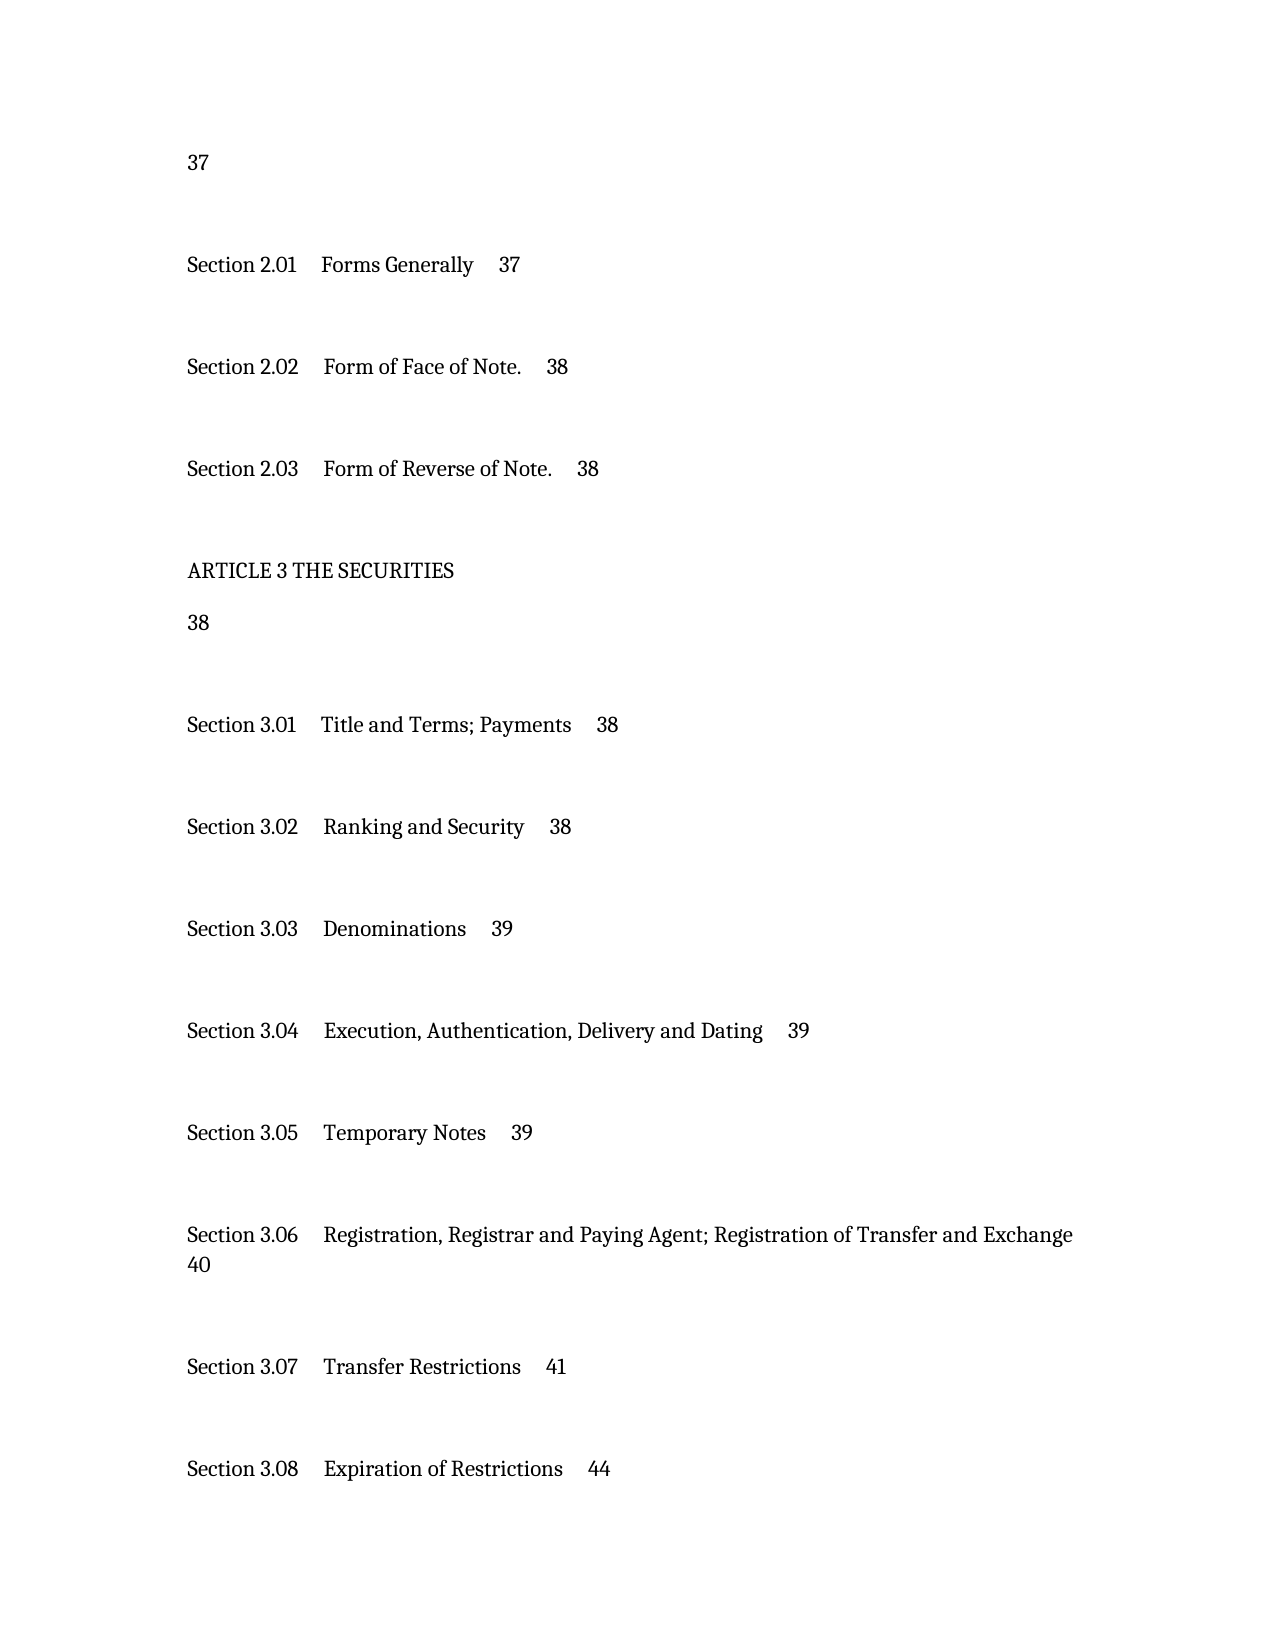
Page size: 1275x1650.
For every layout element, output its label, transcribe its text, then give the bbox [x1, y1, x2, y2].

text Section 3.01 Title and Terms; Payments 38 [187, 711, 1087, 738]
text Section 2.01 Forms Generally 37 [187, 252, 1087, 278]
text Section 3.03 Denominations 39 [187, 916, 1087, 942]
text 37 [187, 150, 1087, 176]
text 38 [187, 609, 1087, 636]
text Section 3.05 Temporary Notes 39 [187, 1120, 1087, 1146]
text Section 2.02 Form of Face of Note. 38 [187, 354, 1087, 381]
text Section 2.03 Form of Reverse of Note. 38 [187, 456, 1087, 483]
text Section 3.07 Transfer Restrictions 41 [187, 1354, 1087, 1381]
text Section 3.02 Ranking and Security 38 [187, 813, 1087, 840]
text Section 3.06 Registration, Registrar and Paying Agent; Registration of Transfer and Exchange 40 [187, 1222, 1087, 1278]
text Section 3.04 Execution, Authentication, Delivery and Dating 39 [187, 1018, 1087, 1044]
text Section 3.08 Expiration of Restrictions 44 [187, 1456, 1087, 1483]
text ARTICLE 3 THE SECURITIES [187, 558, 1087, 585]
